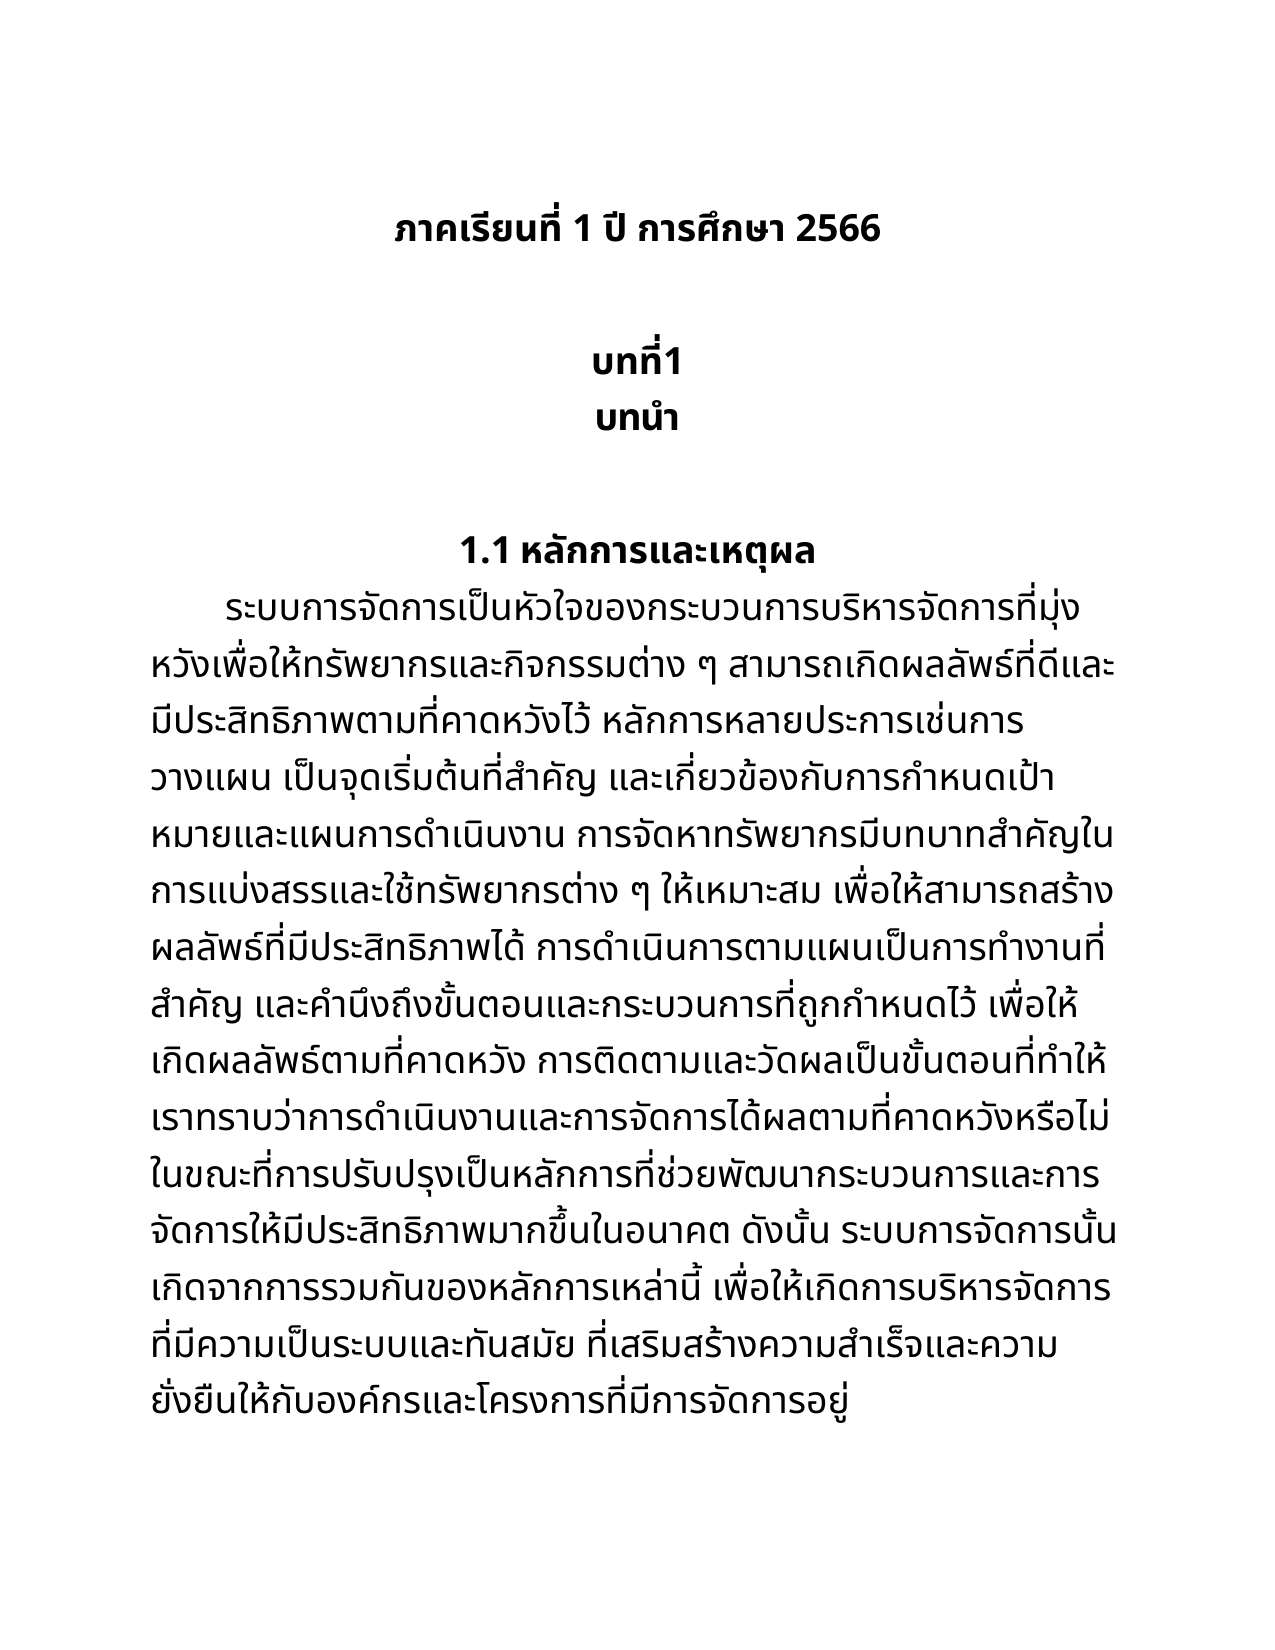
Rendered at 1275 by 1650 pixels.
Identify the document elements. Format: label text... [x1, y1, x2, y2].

text ภาคเรียนที่ 1 ปี การศึกษา 2566 [150, 201, 1125, 258]
text ระบบการจัดการเป็นหัวใจของกระบวนการบริหารจัดการที่มุ่งหวังเพื่อให้ทรัพยากรและกิจกรรมต่าง ๆ สามารถเกิดผลลัพธ์ที่ดีและมีประสิทธิภาพตามที่คาดหวังไว้ หลักการหลายประการเช่นการวางแผน เป็นจุดเริ่มต้นที่สำคัญ และเกี่ยวข้องกับการกำหนดเป้าหมายและแผนการดำเนินงาน การจัดหาทรัพยากรมีบทบาทสำคัญในการแบ่งสรรและใช้ทรัพยากรต่าง ๆ ให้เหมาะสม เพื่อให้สามารถสร้างผลลัพธ์ที่มีประสิทธิภาพได้ การดำเนินการตามแผนเป็นการทำงานที่สำคัญ และคำนึงถึงขั้นตอนและกระบวนการที่ถูกกำหนดไว้ เพื่อให้เกิดผลลัพธ์ตามที่คาดหวัง การติดตามและวัดผลเป็นขั้นตอนที่ทำให้เราทราบว่าการดำเนินงานและการจัดการได้ผลตามที่คาดหวังหรือไม่ ในขณะที่การปรับปรุงเป็นหลักการที่ช่วยพัฒนากระบวนการและการจัดการให้มีประสิทธิภาพมากขึ้นในอนาคต ดังนั้น ระบบการจัดการนั้นเกิดจากการรวมกันของหลักการเหล่านี้ เพื่อให้เกิดการบริหารจัดการที่มีความเป็นระบบและทันสมัย ที่เสริมสร้างความสำเร็จและความยั่งยืนให้กับองค์กรและโครงการที่มีการจัดการอยู่ [150, 581, 1125, 1431]
subtitle 1.1หลักการและเหตุผล [150, 524, 1125, 581]
title บทนำ [150, 391, 1125, 448]
subtitle บทที่1 [150, 334, 1125, 391]
